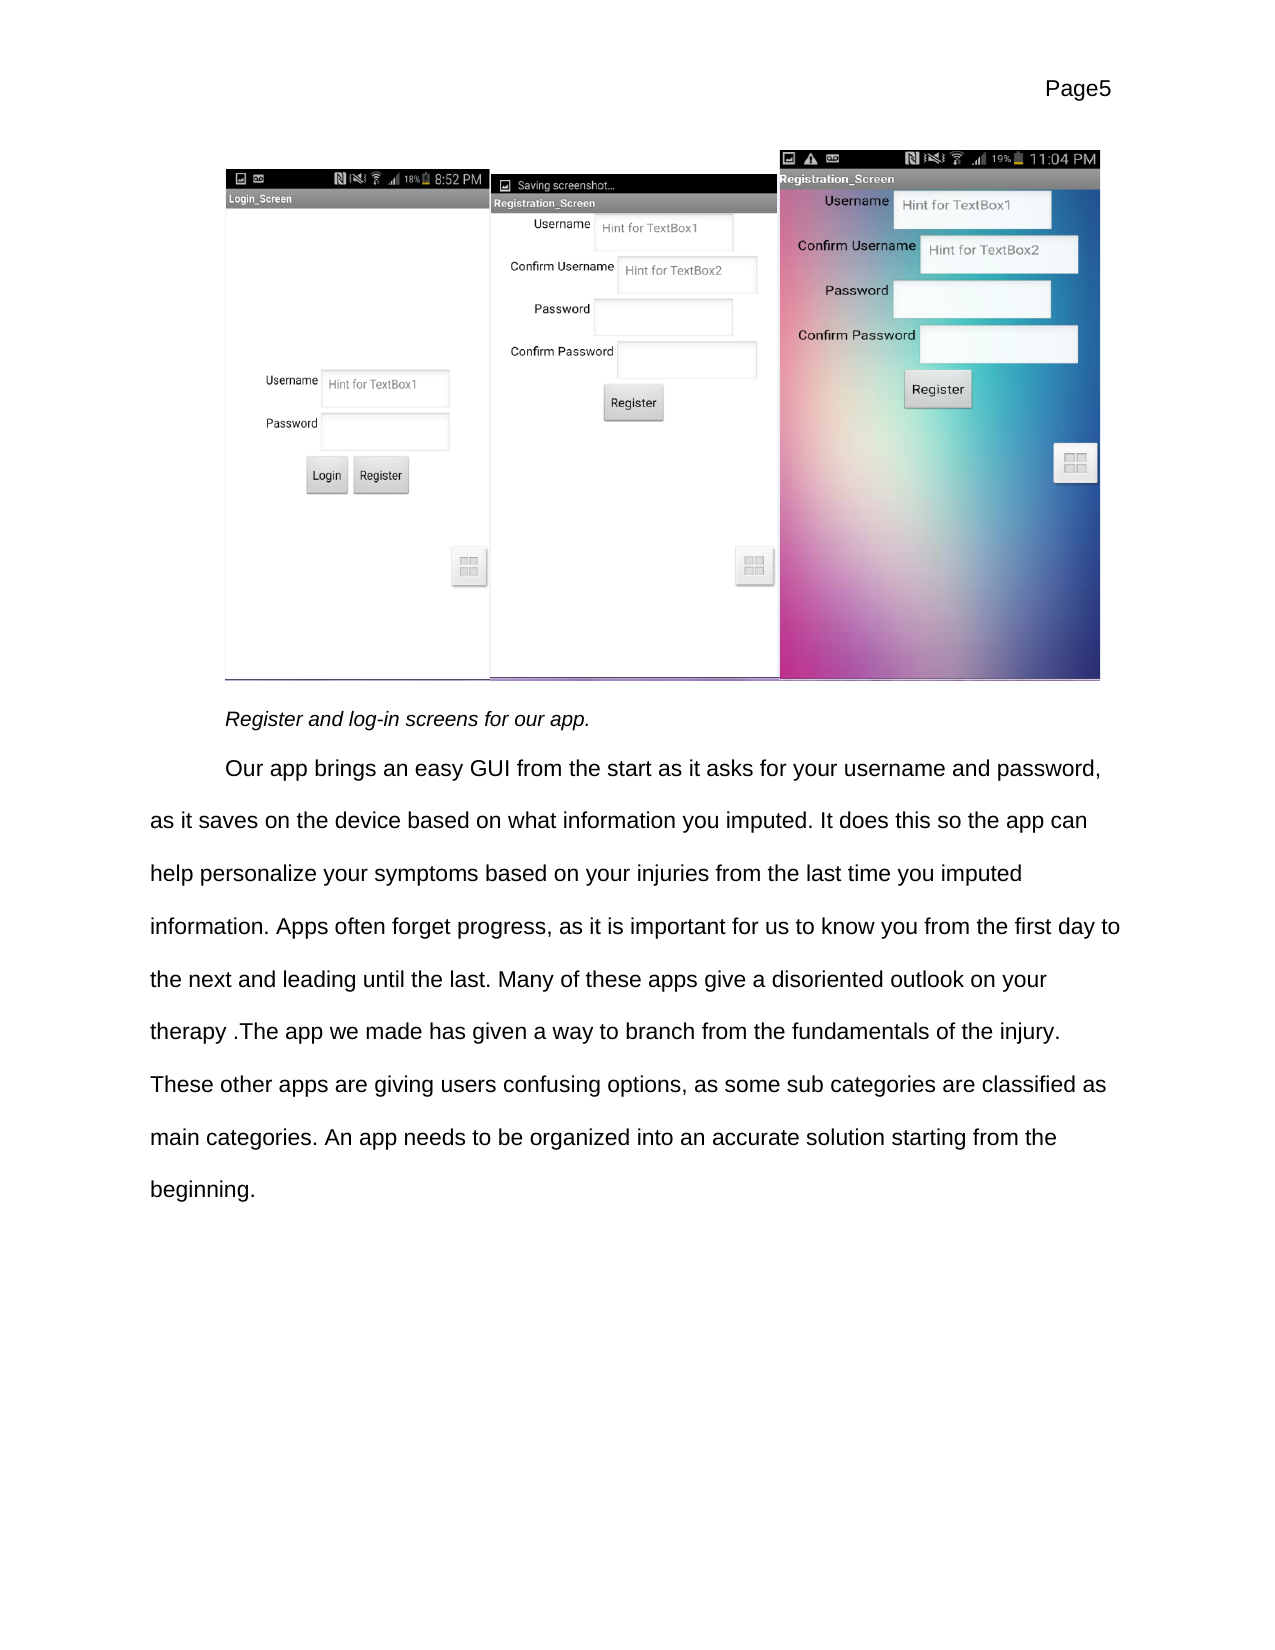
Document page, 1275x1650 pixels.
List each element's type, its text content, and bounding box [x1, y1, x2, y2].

picture [225, 150, 1100, 681]
text Our app brings an easy GUI from the start as it asks for your username and password, as it saves on the device based on what information you imputed. It does this so the app can help personalize your symptoms based on your injuries from the last time you imputed information. Apps often forget progress, as it is important for us to know you from the first day to the next and leading until the last. Many of these apps give a disoriented outlook on your therapy .The app we made has given a way to branch from the fundamentals of the injury. These other apps are giving users confusing options, as some sub categories are classified as main categories. An app needs to be organized into an accurate solution starting from the beginning. [150, 755, 1125, 1203]
text Register and log-in screens for our app. [150, 707, 1125, 731]
